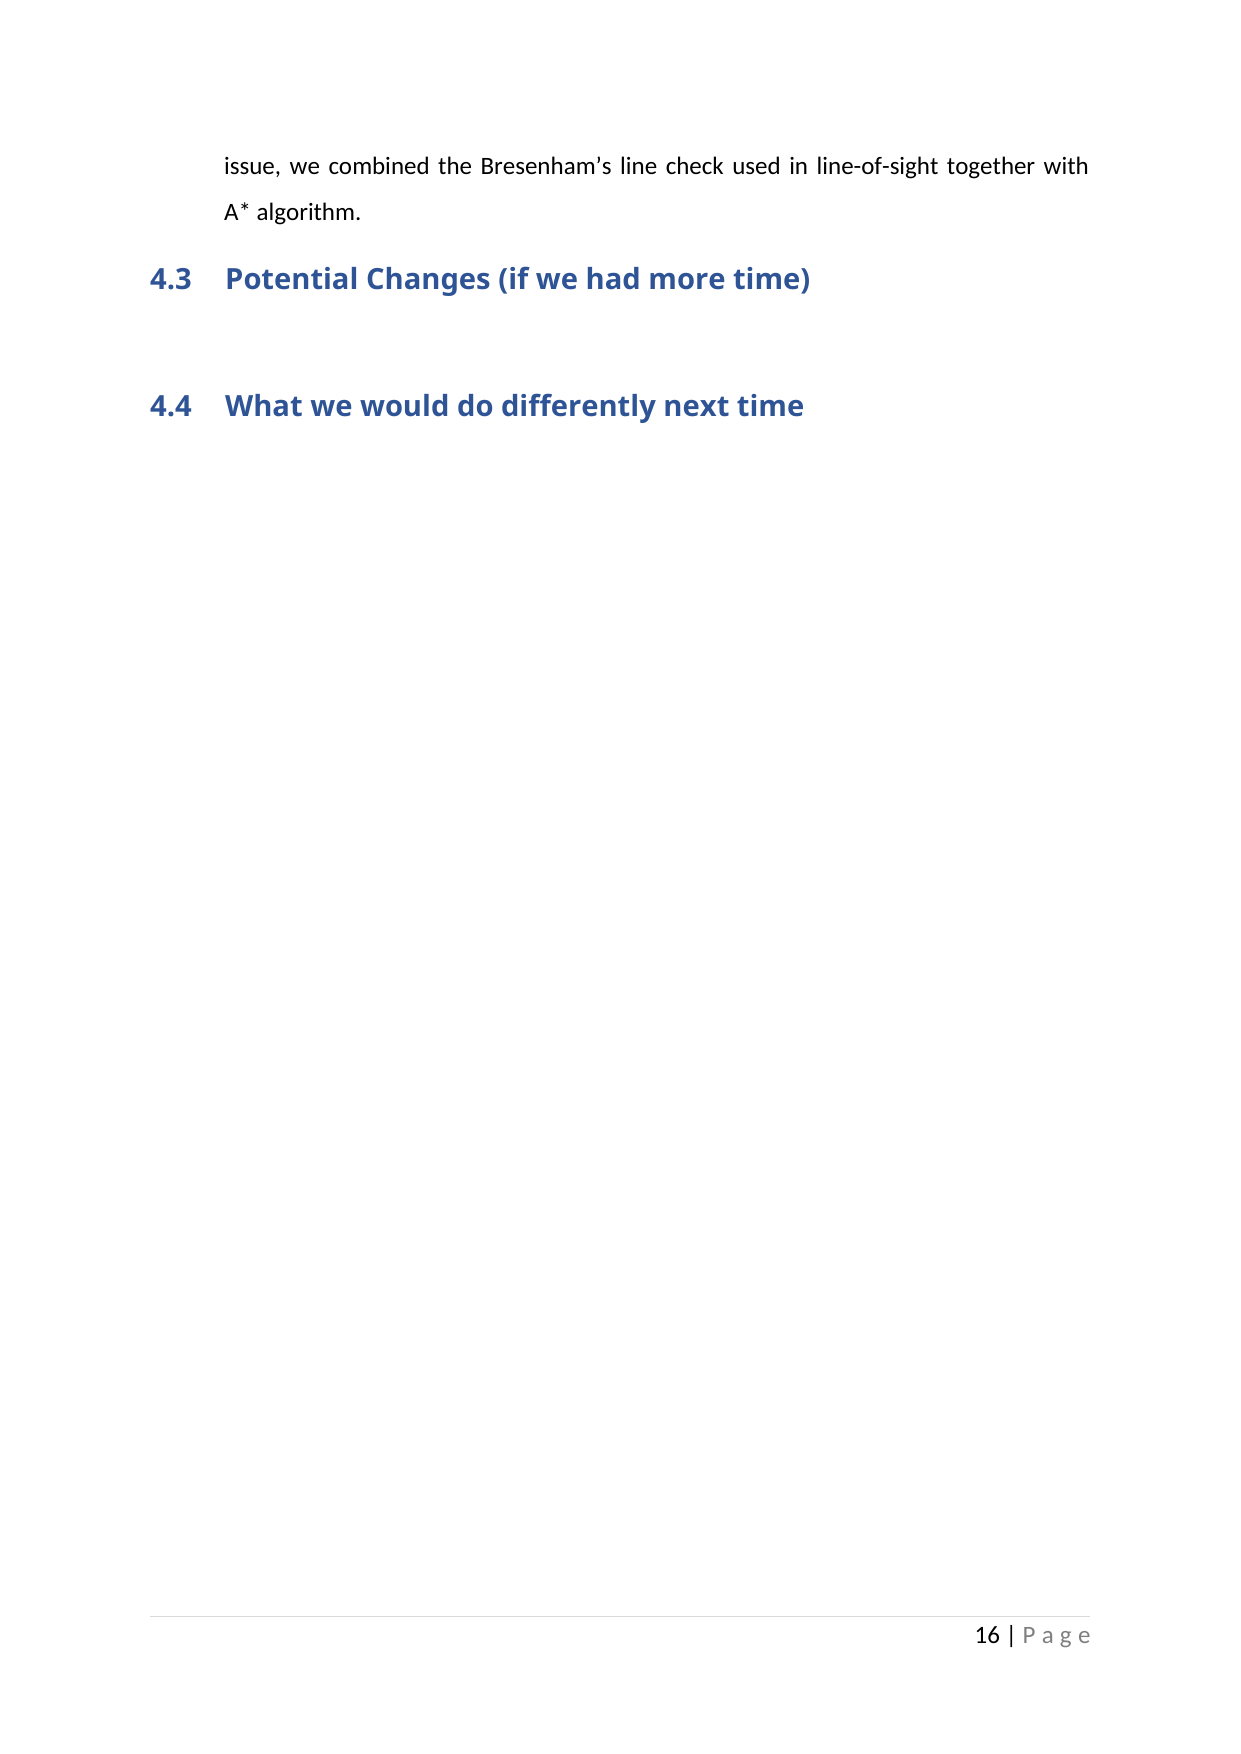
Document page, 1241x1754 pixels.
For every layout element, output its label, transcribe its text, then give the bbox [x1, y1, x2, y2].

subtitle 4.3 Potential Changes (if we had more time) [150, 258, 1090, 298]
subtitle 4.4 What we would do differently next time [150, 385, 1090, 425]
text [224, 150, 1090, 226]
